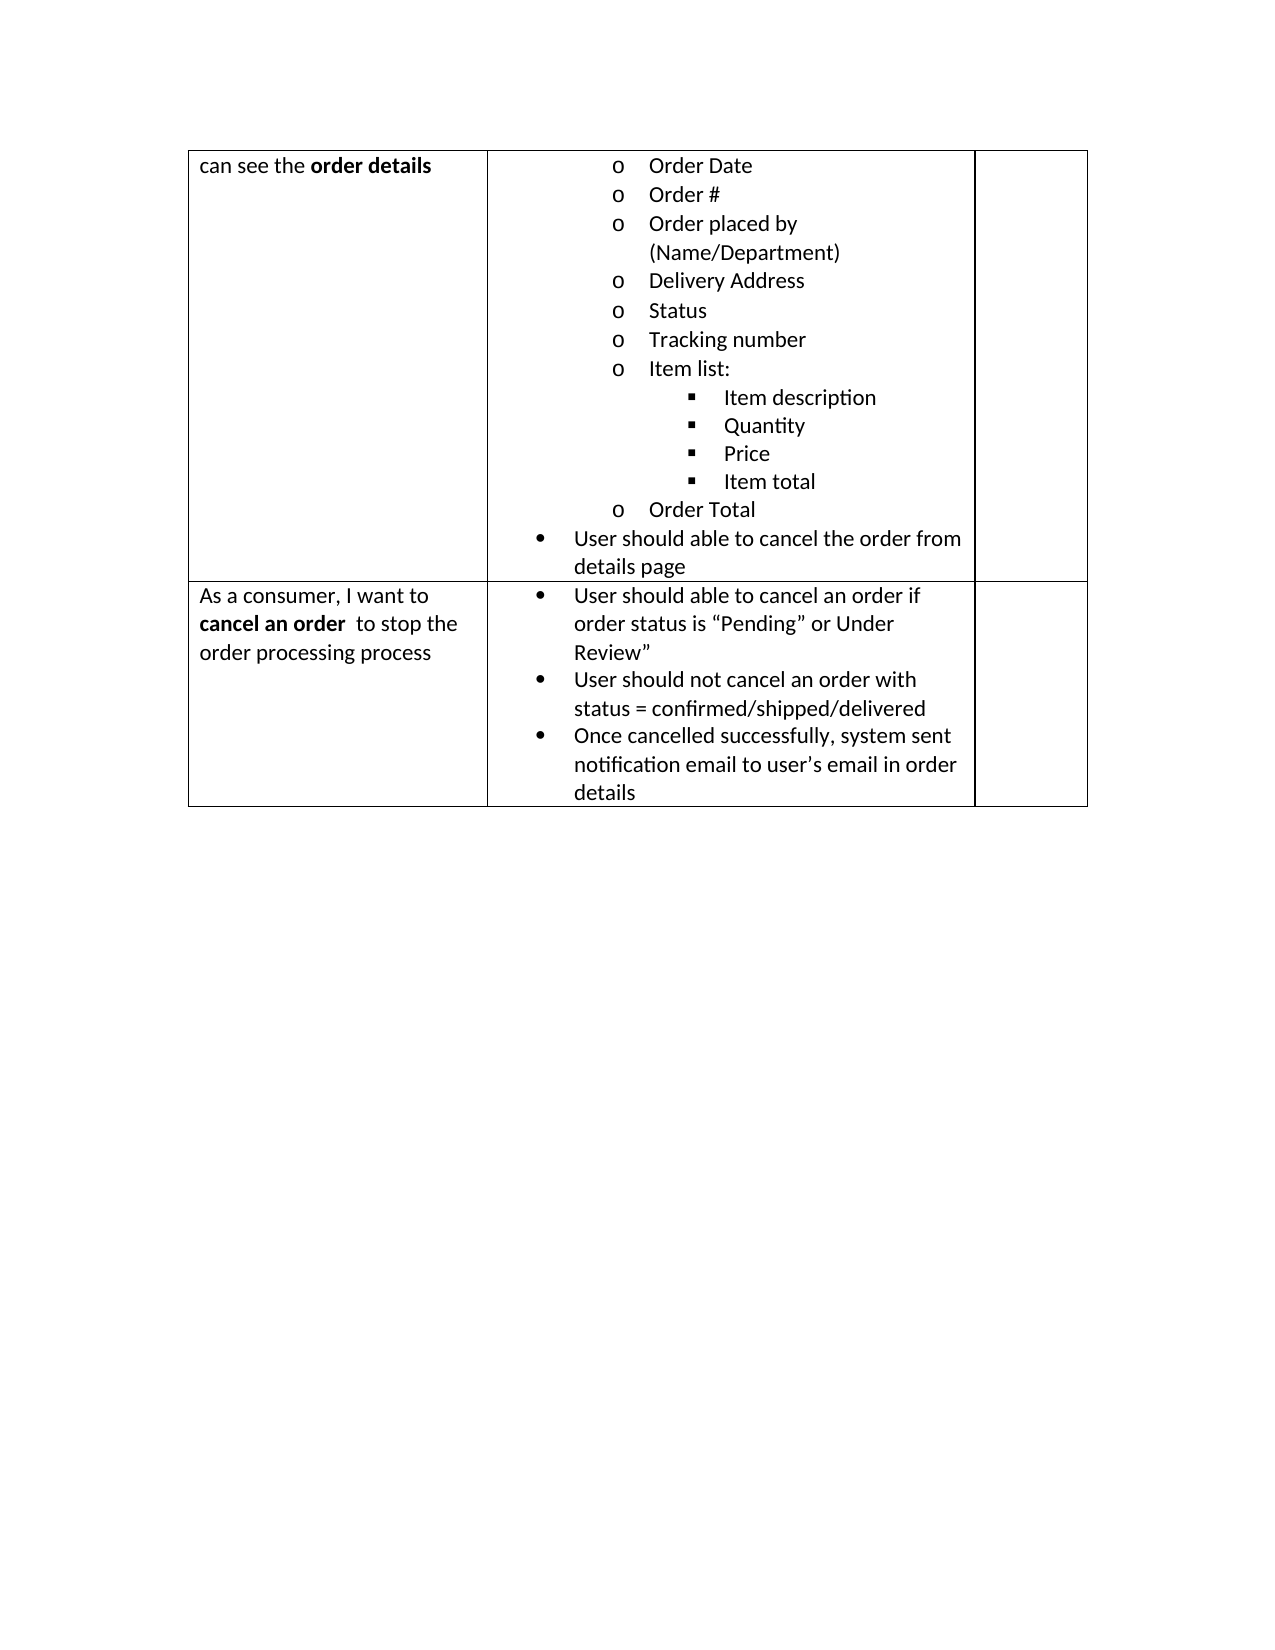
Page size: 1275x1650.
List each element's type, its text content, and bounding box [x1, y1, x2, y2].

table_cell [488, 151, 974, 581]
table_cell [976, 582, 1087, 806]
table_cell [976, 151, 1087, 581]
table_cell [189, 151, 487, 581]
table_cell User should able to cancel an order if order status is “Pending” or Under Review” User should not cancel an order with status = confirmed/shipped/delivered Once cancelled successfully, system sent notification email to user’s email in order details [488, 582, 974, 806]
table_cell As a consumer, I want to cancel an order to stop the order processing process [189, 582, 487, 806]
